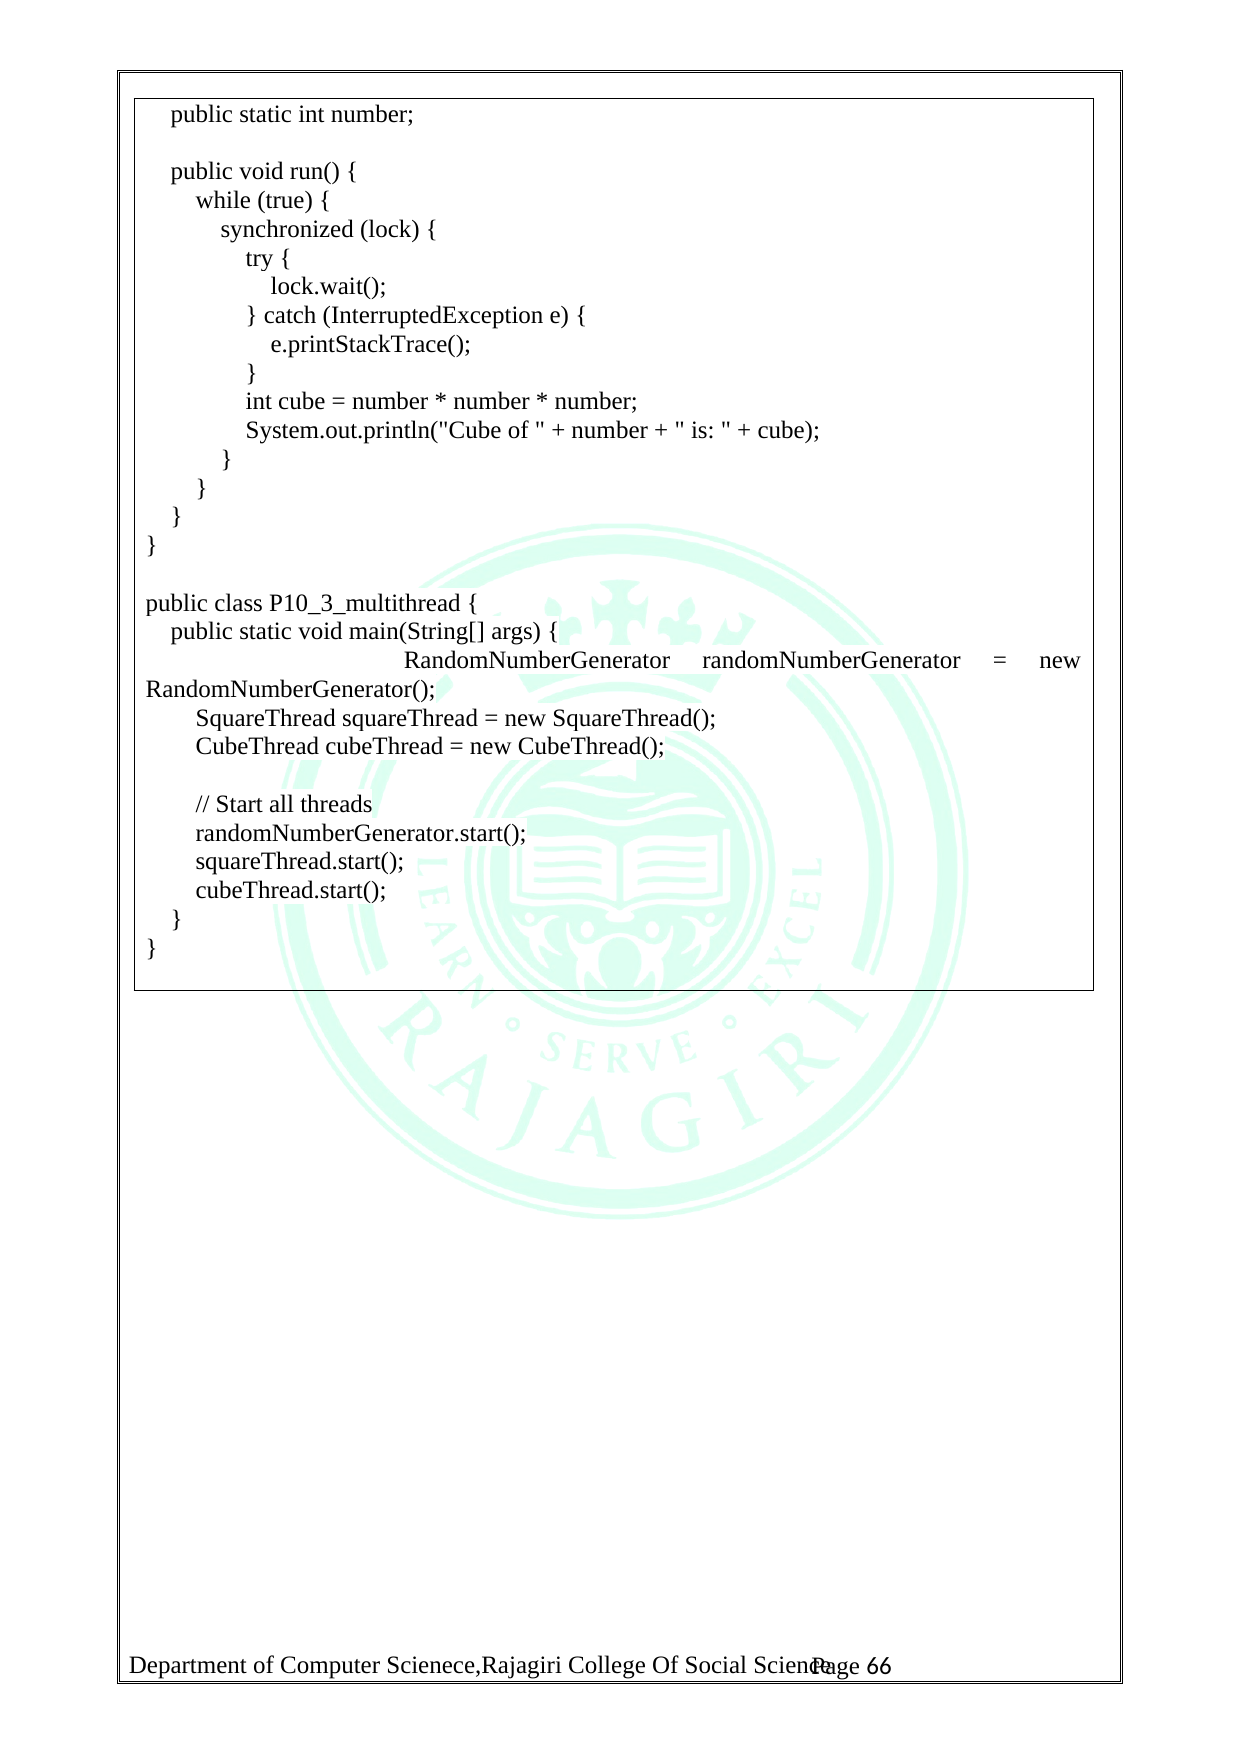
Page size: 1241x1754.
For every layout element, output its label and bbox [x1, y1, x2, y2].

table_header [135, 99, 1093, 990]
